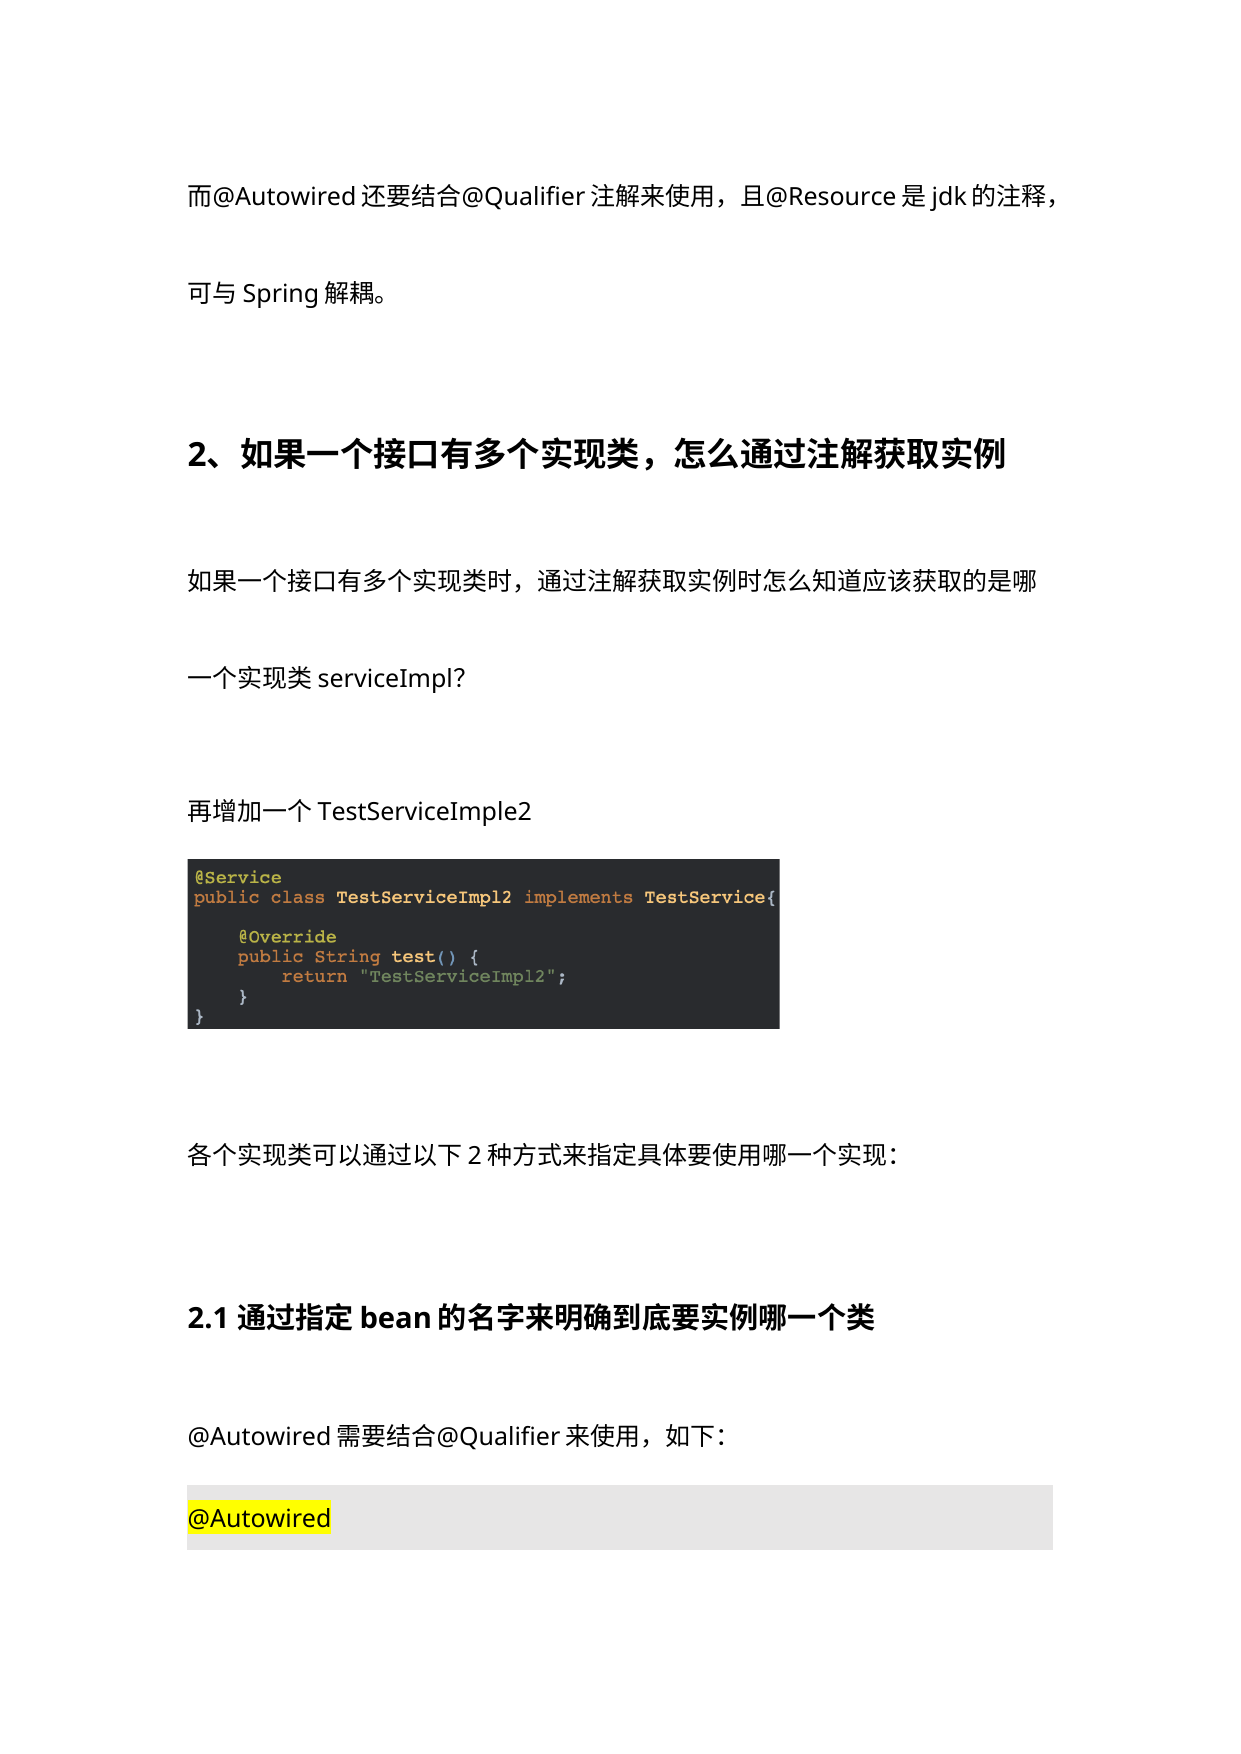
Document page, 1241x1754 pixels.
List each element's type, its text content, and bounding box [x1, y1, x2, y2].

text 如果一个接口有多个实现类时，通过注解获取实例时怎么知道应该获取的是哪一个实现类serviceImpl？ [187, 547, 1053, 709]
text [187, 162, 1053, 324]
picture [187, 859, 780, 1029]
text @Autowired [187, 1485, 1053, 1550]
subtitle 2、如果一个接口有多个实现类，怎么通过注解获取实例 [187, 419, 1053, 484]
text @Autowired需要结合@Qualifier来使用，如下： [187, 1402, 1053, 1467]
subtitle 2.1 通过指定bean的名字来明确到底要实例哪一个类 [187, 1283, 1053, 1348]
text 再增加一个TestServiceImple2 [187, 777, 1053, 842]
text 各个实现类可以通过以下2种方式来指定具体要使用哪一个实现： [187, 1121, 1053, 1186]
